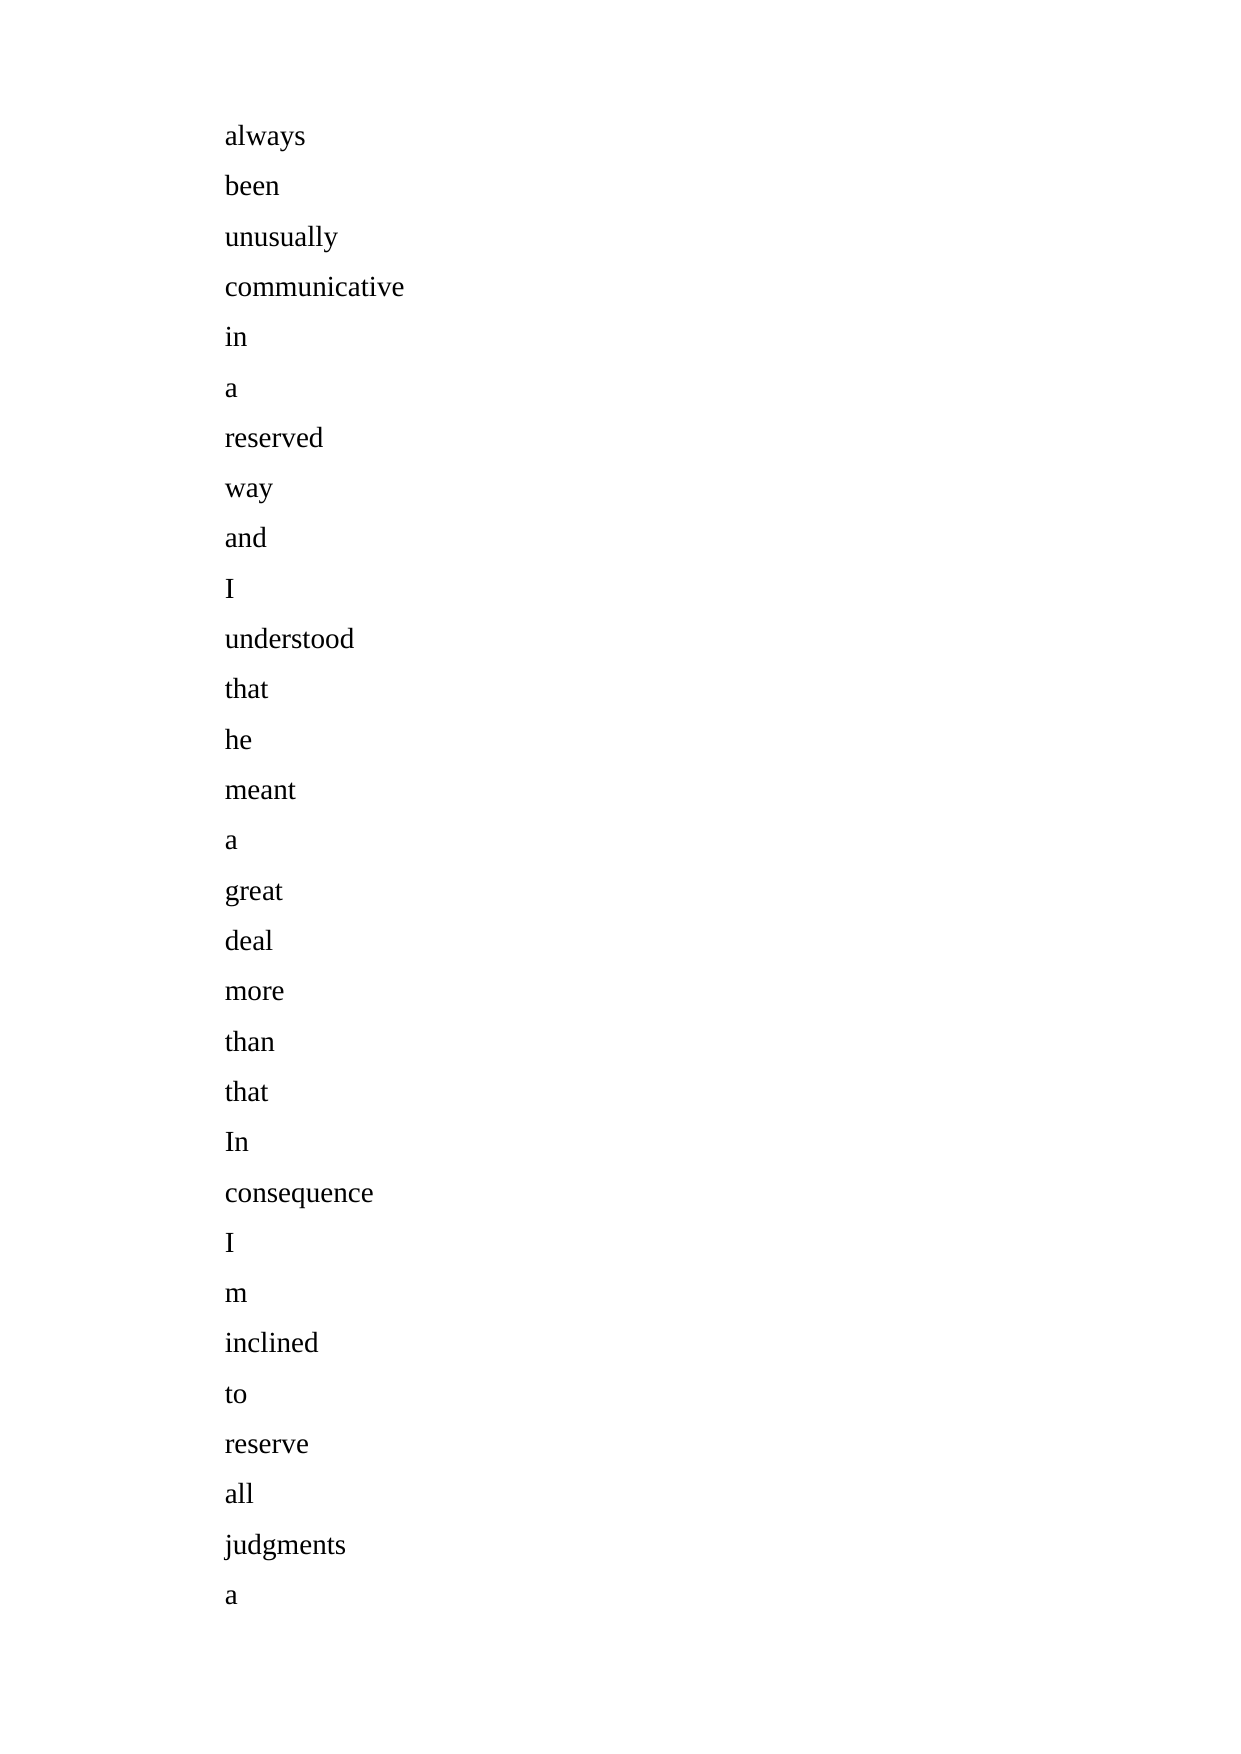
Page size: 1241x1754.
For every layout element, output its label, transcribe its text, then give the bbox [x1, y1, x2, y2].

text been [177, 168, 1152, 202]
text reserve [177, 1426, 1152, 1460]
text always [177, 118, 1152, 152]
text inclined [177, 1326, 1152, 1359]
text that [177, 672, 1152, 705]
text a [177, 822, 1152, 856]
text that [177, 1074, 1152, 1108]
text a [177, 1577, 1152, 1611]
text and [177, 521, 1152, 554]
text I [177, 571, 1152, 604]
text m [177, 1275, 1152, 1309]
text meant [177, 772, 1152, 806]
text reserved [177, 420, 1152, 453]
text all [177, 1477, 1152, 1510]
text in [177, 319, 1152, 353]
text than [177, 1024, 1152, 1057]
text In [177, 1124, 1152, 1158]
text way [177, 470, 1152, 504]
text judgments [177, 1527, 1152, 1560]
text a [177, 370, 1152, 403]
text deal [177, 923, 1152, 957]
text great [177, 873, 1152, 906]
text to [177, 1376, 1152, 1409]
text he [177, 722, 1152, 755]
text more [177, 973, 1152, 1007]
text consequence [177, 1175, 1152, 1208]
text unusually [177, 219, 1152, 252]
text understood [177, 621, 1152, 655]
text communicative [177, 269, 1152, 303]
text I [177, 1225, 1152, 1258]
